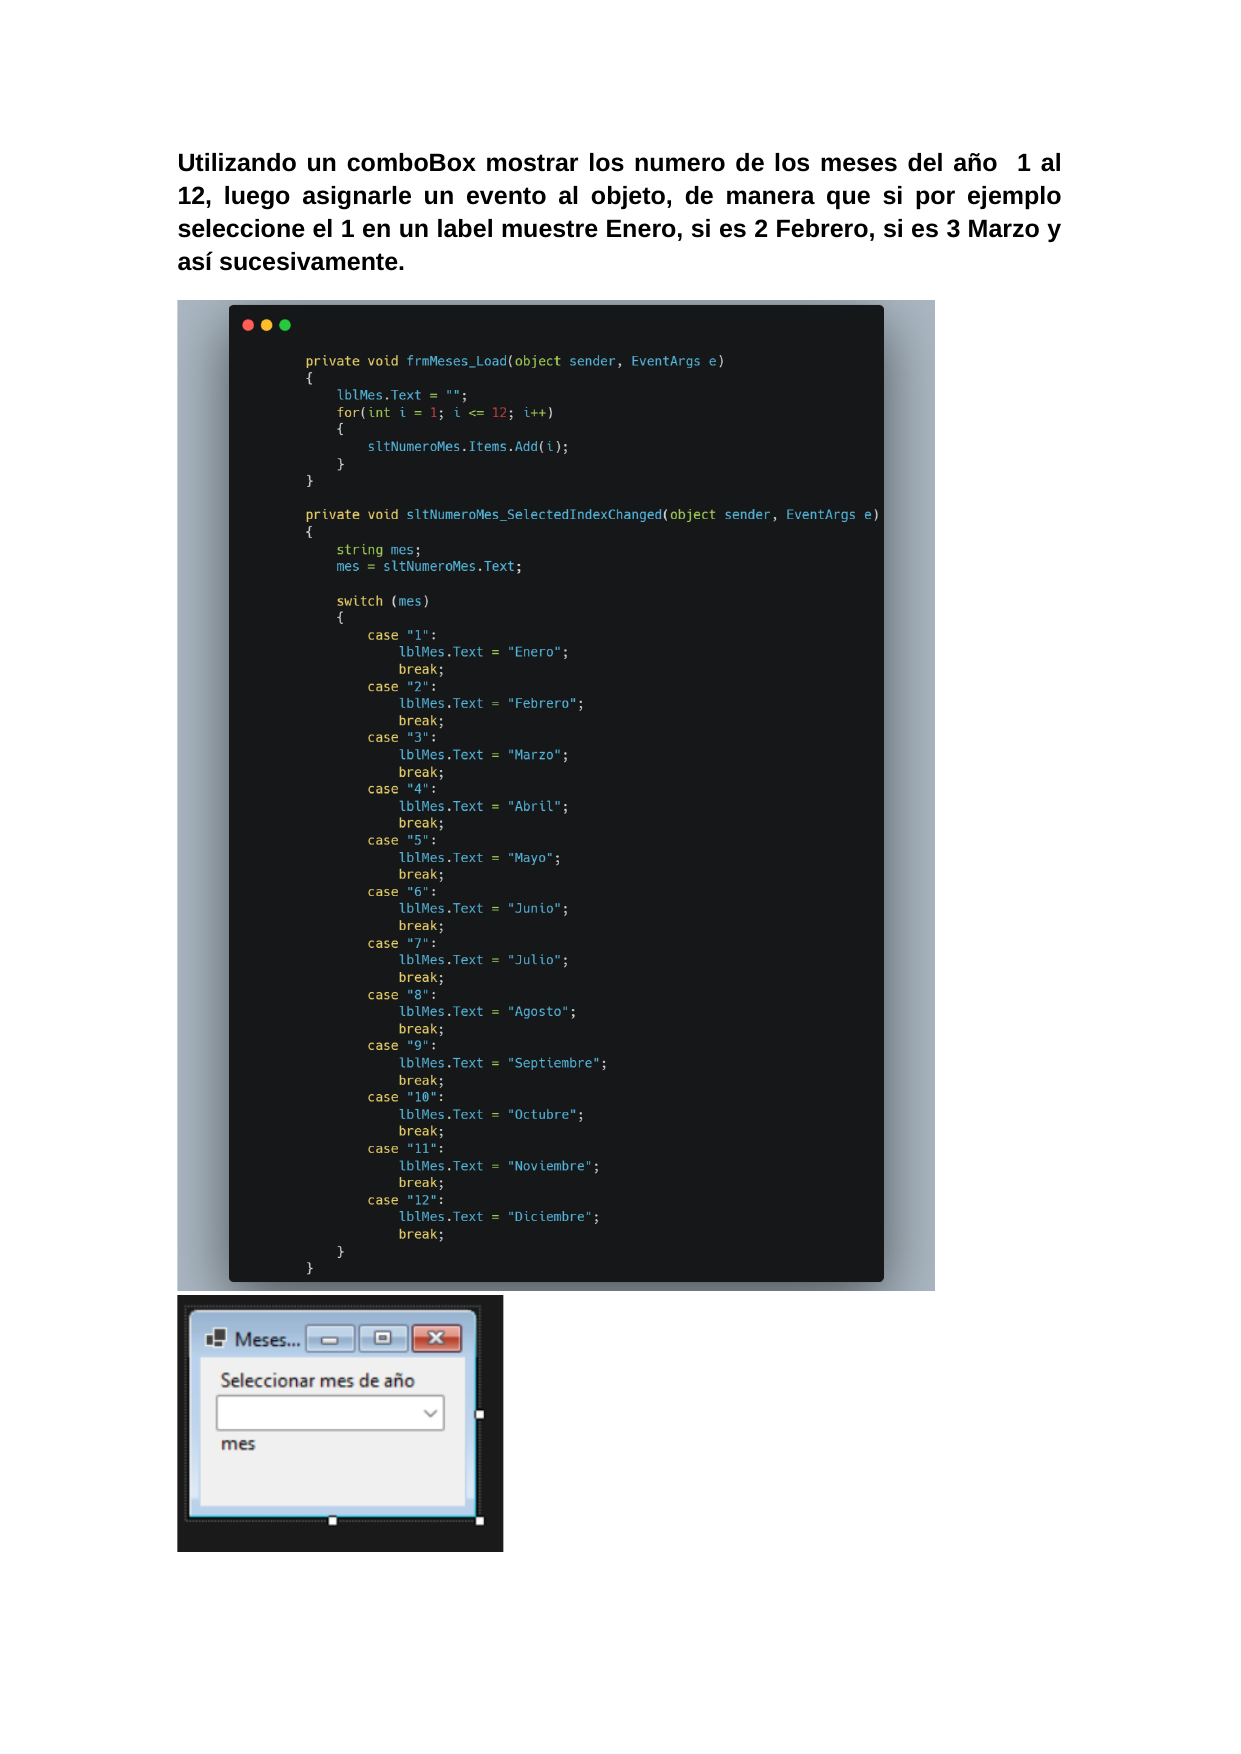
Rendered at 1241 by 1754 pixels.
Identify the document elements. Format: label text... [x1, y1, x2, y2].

text Utilizando un comboBox mostrar los numero de los meses del año 1 al 12, luego asignarle un evento al objeto, de manera que si por ejemplo seleccione el 1 en un label muestre Enero, si es 2 Febrero, si es 3 Marzo y así sucesivamente. [177, 148, 1063, 275]
picture [177, 1295, 504, 1552]
picture [177, 300, 935, 1291]
